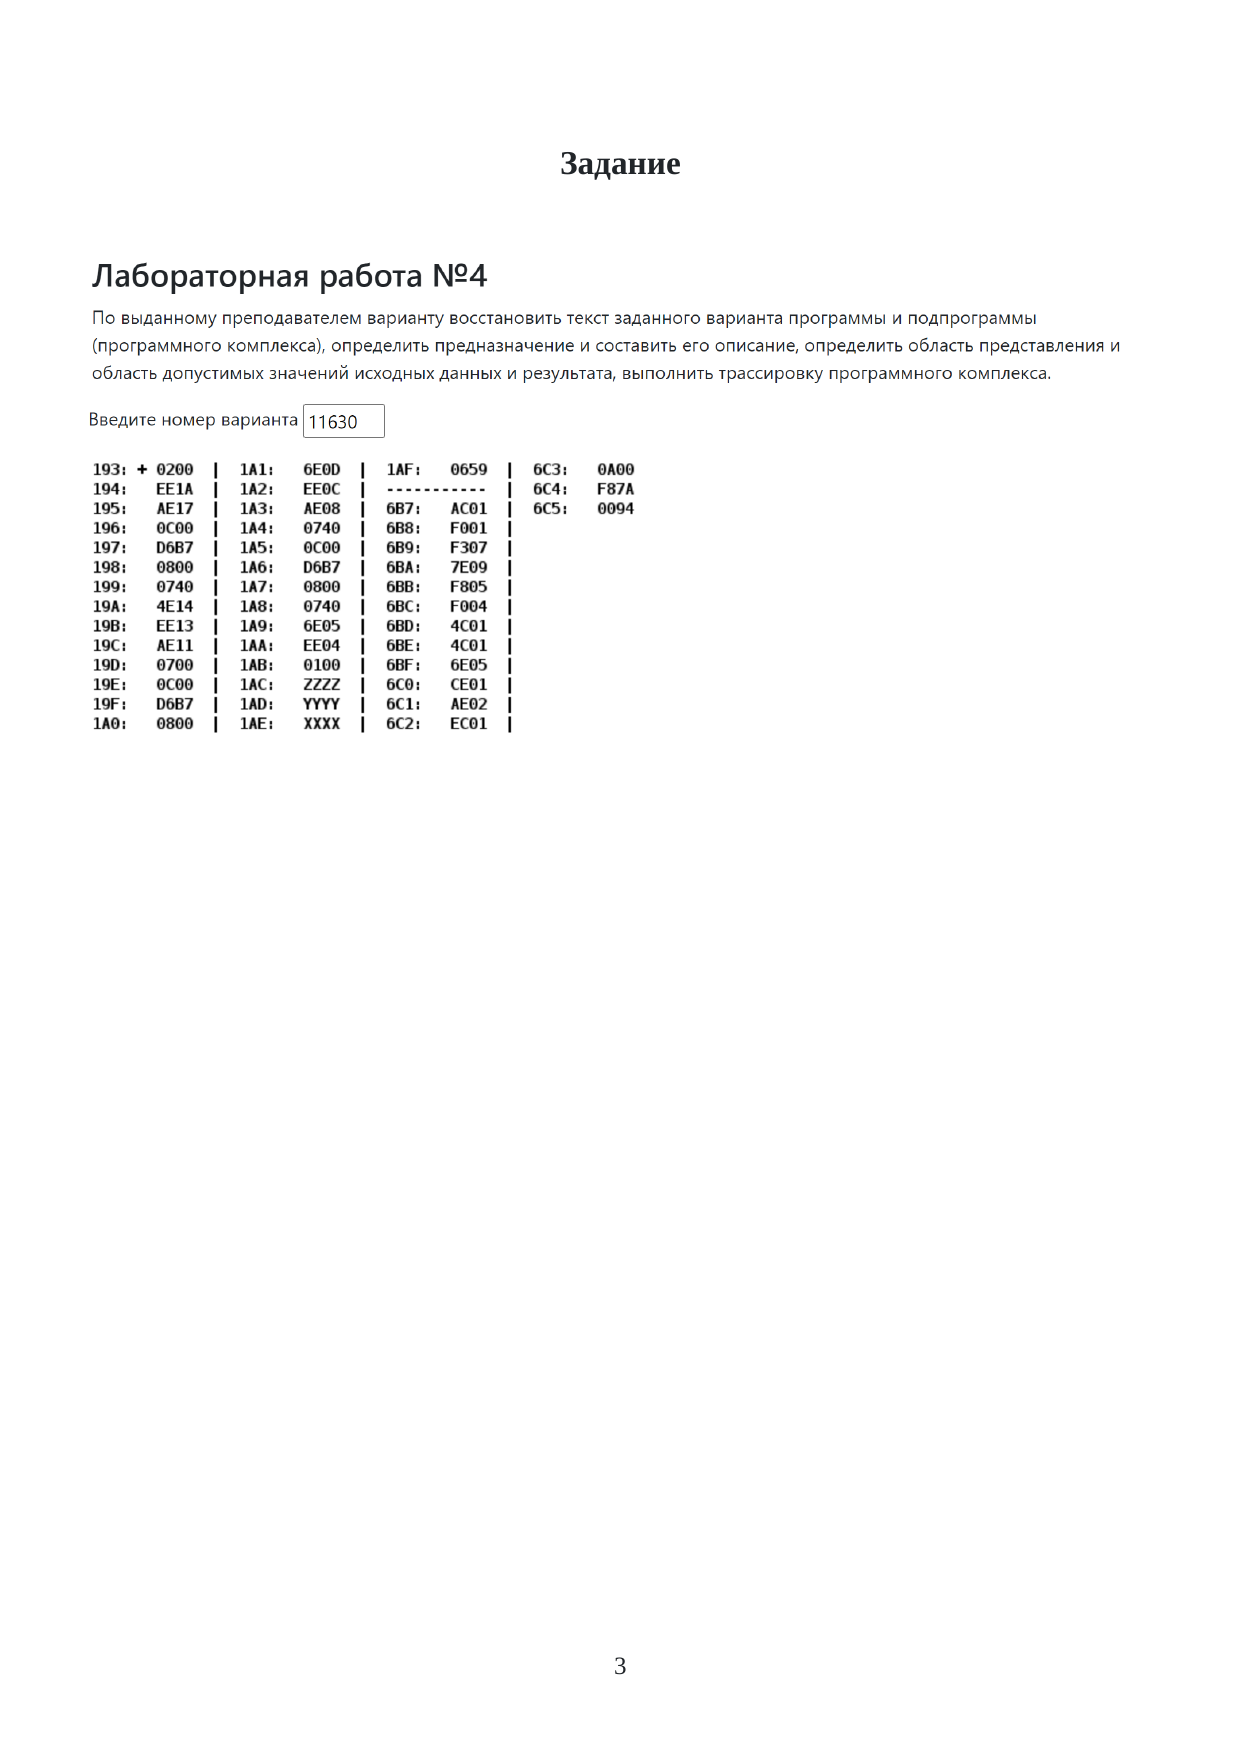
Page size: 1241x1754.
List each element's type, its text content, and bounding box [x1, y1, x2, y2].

subtitle Задание [88, 143, 1152, 181]
picture [88, 258, 1152, 738]
